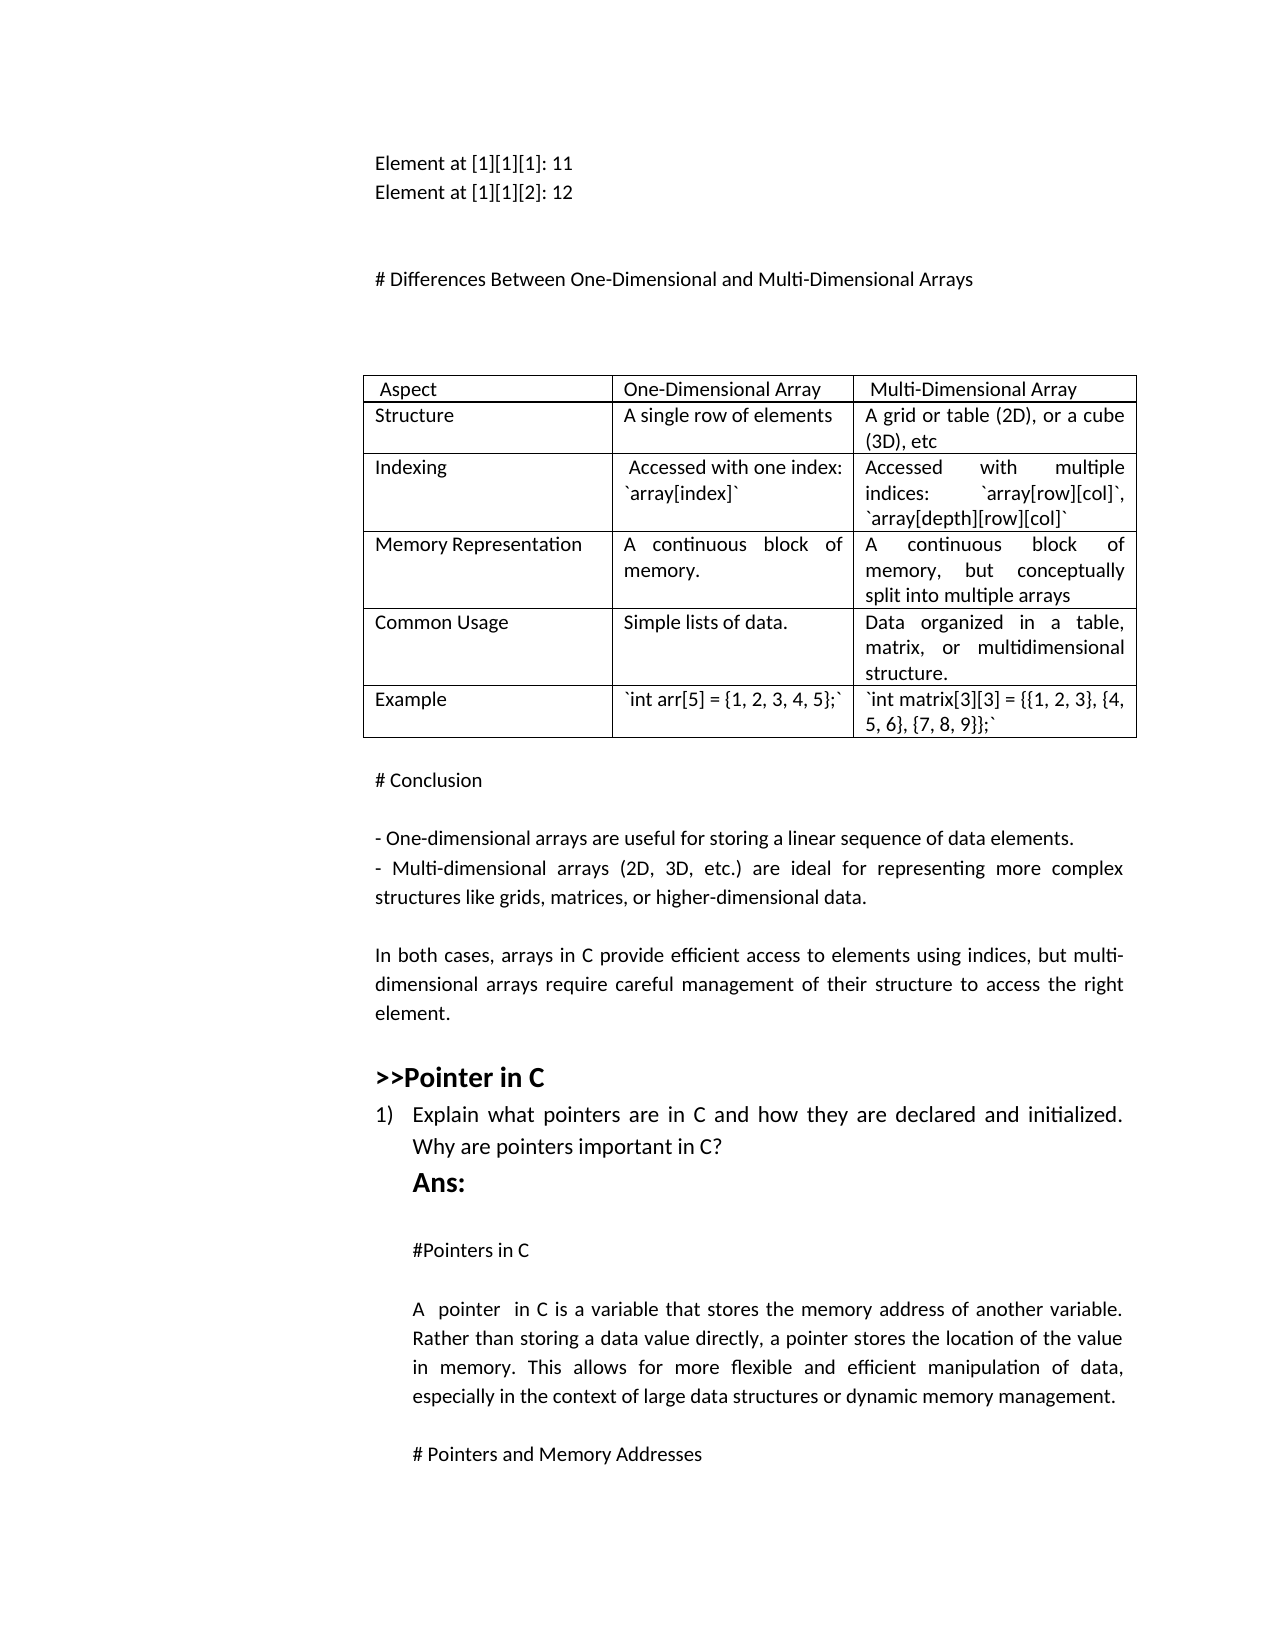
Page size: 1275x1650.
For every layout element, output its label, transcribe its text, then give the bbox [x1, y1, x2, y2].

table_cell A continuous block of memory, but conceptually split into multiple arrays [854, 532, 1136, 608]
table_cell Accessed with one index: `array[index]` [613, 454, 853, 531]
list # Differences Between One-Dimensional and Multi-Dimensional Arrays [375, 267, 1125, 292]
table_header Multi-Dimensional Array [854, 376, 1136, 401]
table_cell `int arr[5] = {1, 2, 3, 4, 5};` [613, 686, 853, 737]
table_cell Data organized in a table, matrix, or multidimensional structure. [854, 609, 1136, 685]
table_header Aspect [364, 376, 612, 401]
table_header One-Dimensional Array [613, 376, 853, 401]
table_cell A grid or table (2D), or a cube (3D), etc [854, 403, 1136, 453]
table_cell Common Usage [364, 609, 612, 685]
list >>Pointer in C [375, 1059, 1125, 1094]
table_cell Example [364, 686, 612, 737]
list In both cases, arrays in C provide efficient access to elements using indices, but multi-dimensional arrays require careful management of their structure to access the right element. [375, 942, 1125, 1026]
table_cell Indexing [364, 454, 612, 531]
table_cell `int matrix[3][3] = {{1, 2, 3}, {4, 5, 6}, {7, 8, 9}};` [854, 686, 1136, 737]
table_cell A single row of elements [613, 403, 853, 453]
list # Conclusion [375, 767, 1125, 793]
table_cell Simple lists of data. [613, 609, 853, 685]
table_cell Accessed with multiple indices: `array[row][col]`, `array[depth][row][col]` [854, 454, 1136, 531]
table_cell A continuous block of memory. [613, 532, 853, 608]
table_cell Structure [364, 403, 612, 453]
list #Pointers in C [412, 1237, 1125, 1263]
table_cell Memory Representation [364, 532, 612, 608]
list - One-dimensional arrays are useful for storing a linear sequence of data elements. [375, 826, 1125, 851]
list # Pointers and Memory Addresses [412, 1442, 1125, 1467]
list Element at [1][1][2]: 12 [375, 179, 1125, 204]
list Element at [1][1][1]: 11 [375, 150, 1125, 175]
list Explain what pointers are in C and how they are declared and initialized. Why are pointers important in C? [375, 1100, 1125, 1160]
list A pointer in C is a variable that stores the memory address of another variable. Rather than storing a data value directly, a pointer stores the location of the value in memory. This allows for more flexible and efficient manipulation of data, especially in the context of large data structures or dynamic memory management. [412, 1296, 1125, 1409]
list Ans: [412, 1164, 1125, 1200]
list - Multi-dimensional arrays (2D, 3D, etc.) are ideal for representing more complex structures like grids, matrices, or higher-dimensional data. [375, 855, 1125, 909]
